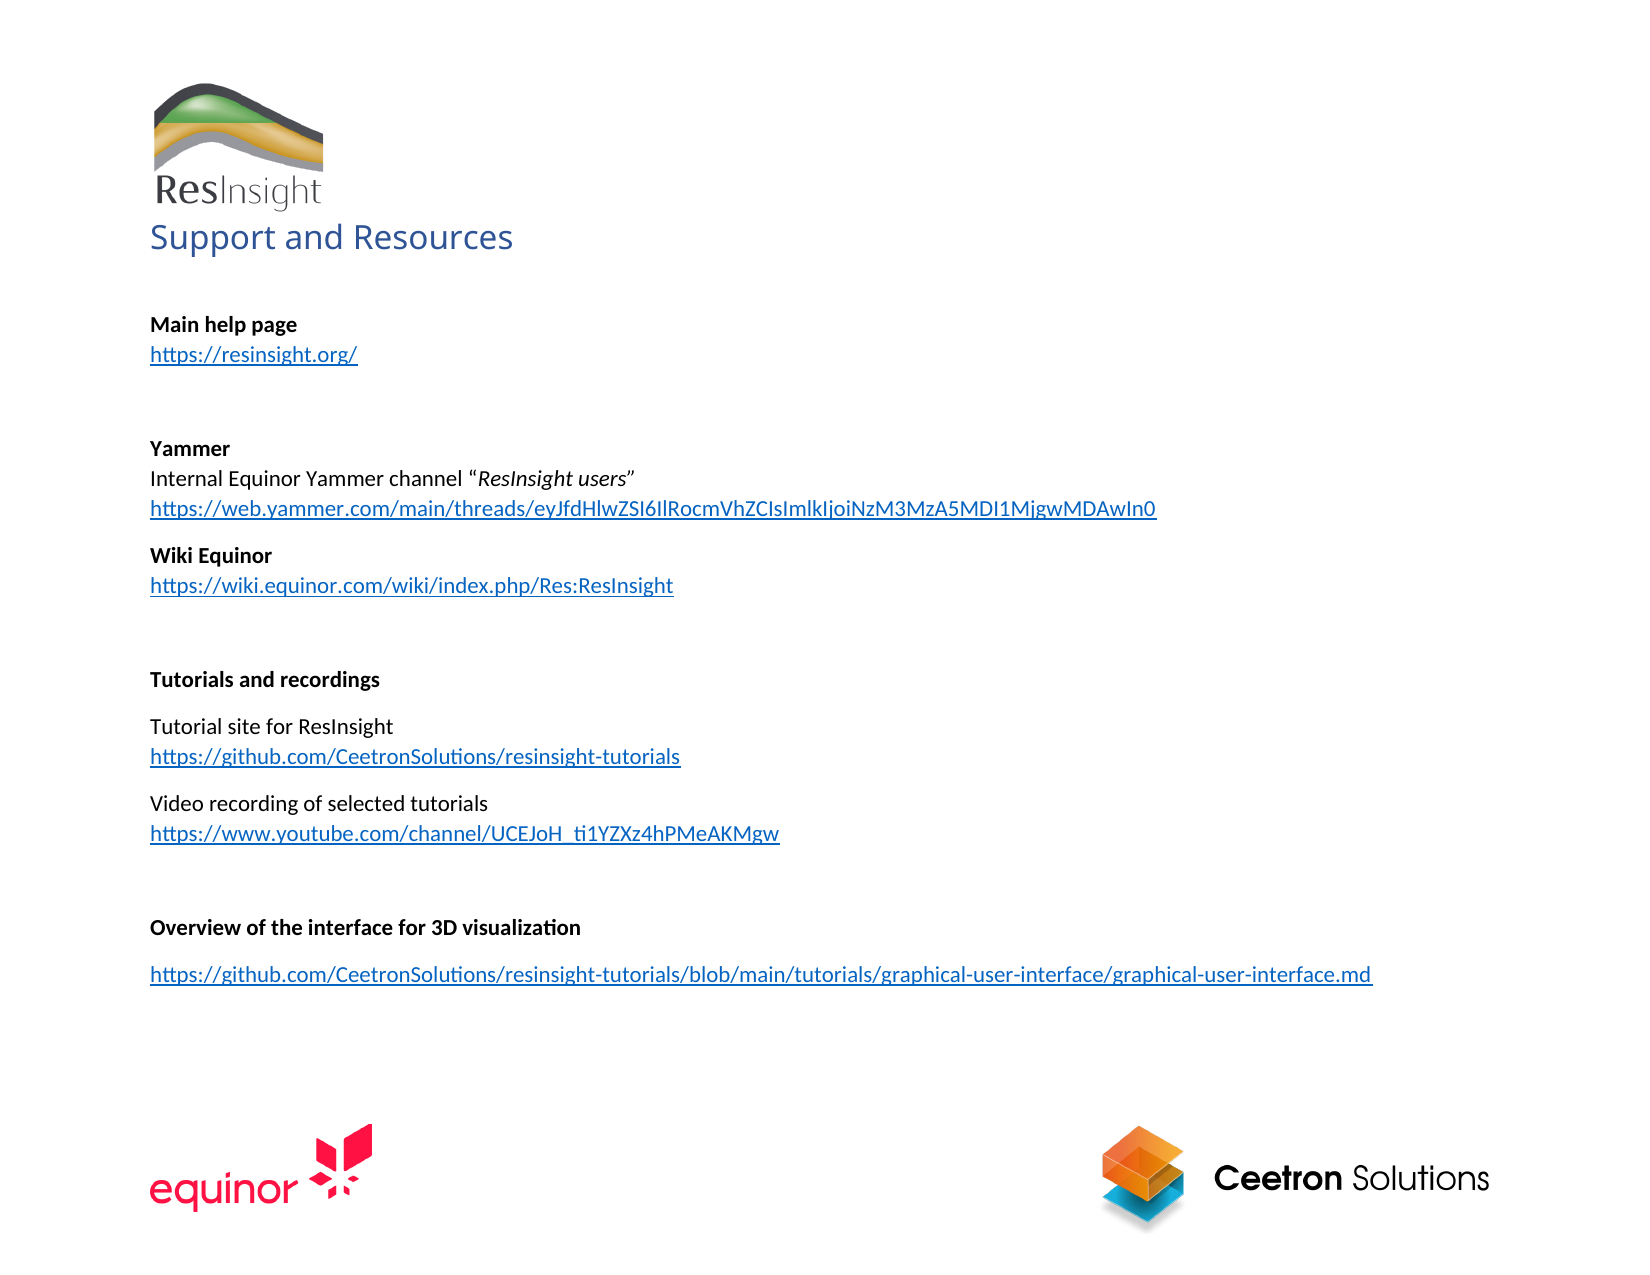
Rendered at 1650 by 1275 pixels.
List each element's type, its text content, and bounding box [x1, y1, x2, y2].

text https://github.com/CeetronSolutions/resinsight-tutorials/blob/main/tutorials/graphical-user-interface/graphical-user-interface.md [150, 960, 1500, 988]
picture [1087, 1123, 1500, 1234]
text Overview of the interface for 3D visualization [150, 913, 1500, 941]
picture [150, 1124, 372, 1212]
text Tutorial site for ResInsight https://github.com/CeetronSolutions/resinsight-tutorials [150, 712, 1500, 770]
text Video recording of selected tutorials https://www.youtube.com/channel/UCEJoH_ti1YZXz4hPMeAKMgw [150, 789, 1500, 847]
text Wiki Equinor https://wiki.equinor.com/wiki/index.php/Res:ResInsight [150, 541, 1500, 599]
text Main help page https://resinsight.org/ [150, 310, 1500, 368]
text Tutorials and recordings [150, 665, 1500, 693]
subtitle Support and Resources [150, 214, 1500, 259]
picture [150, 75, 325, 215]
text Yammer Internal Equinor Yammer channel “ResInsight users” https://web.yammer.com/main/threads/eyJfdHlwZSI6IlRocmVhZCIsImlkIjoiNzM3MzA5MDI1MjgwMDAwIn0 [150, 434, 1500, 522]
